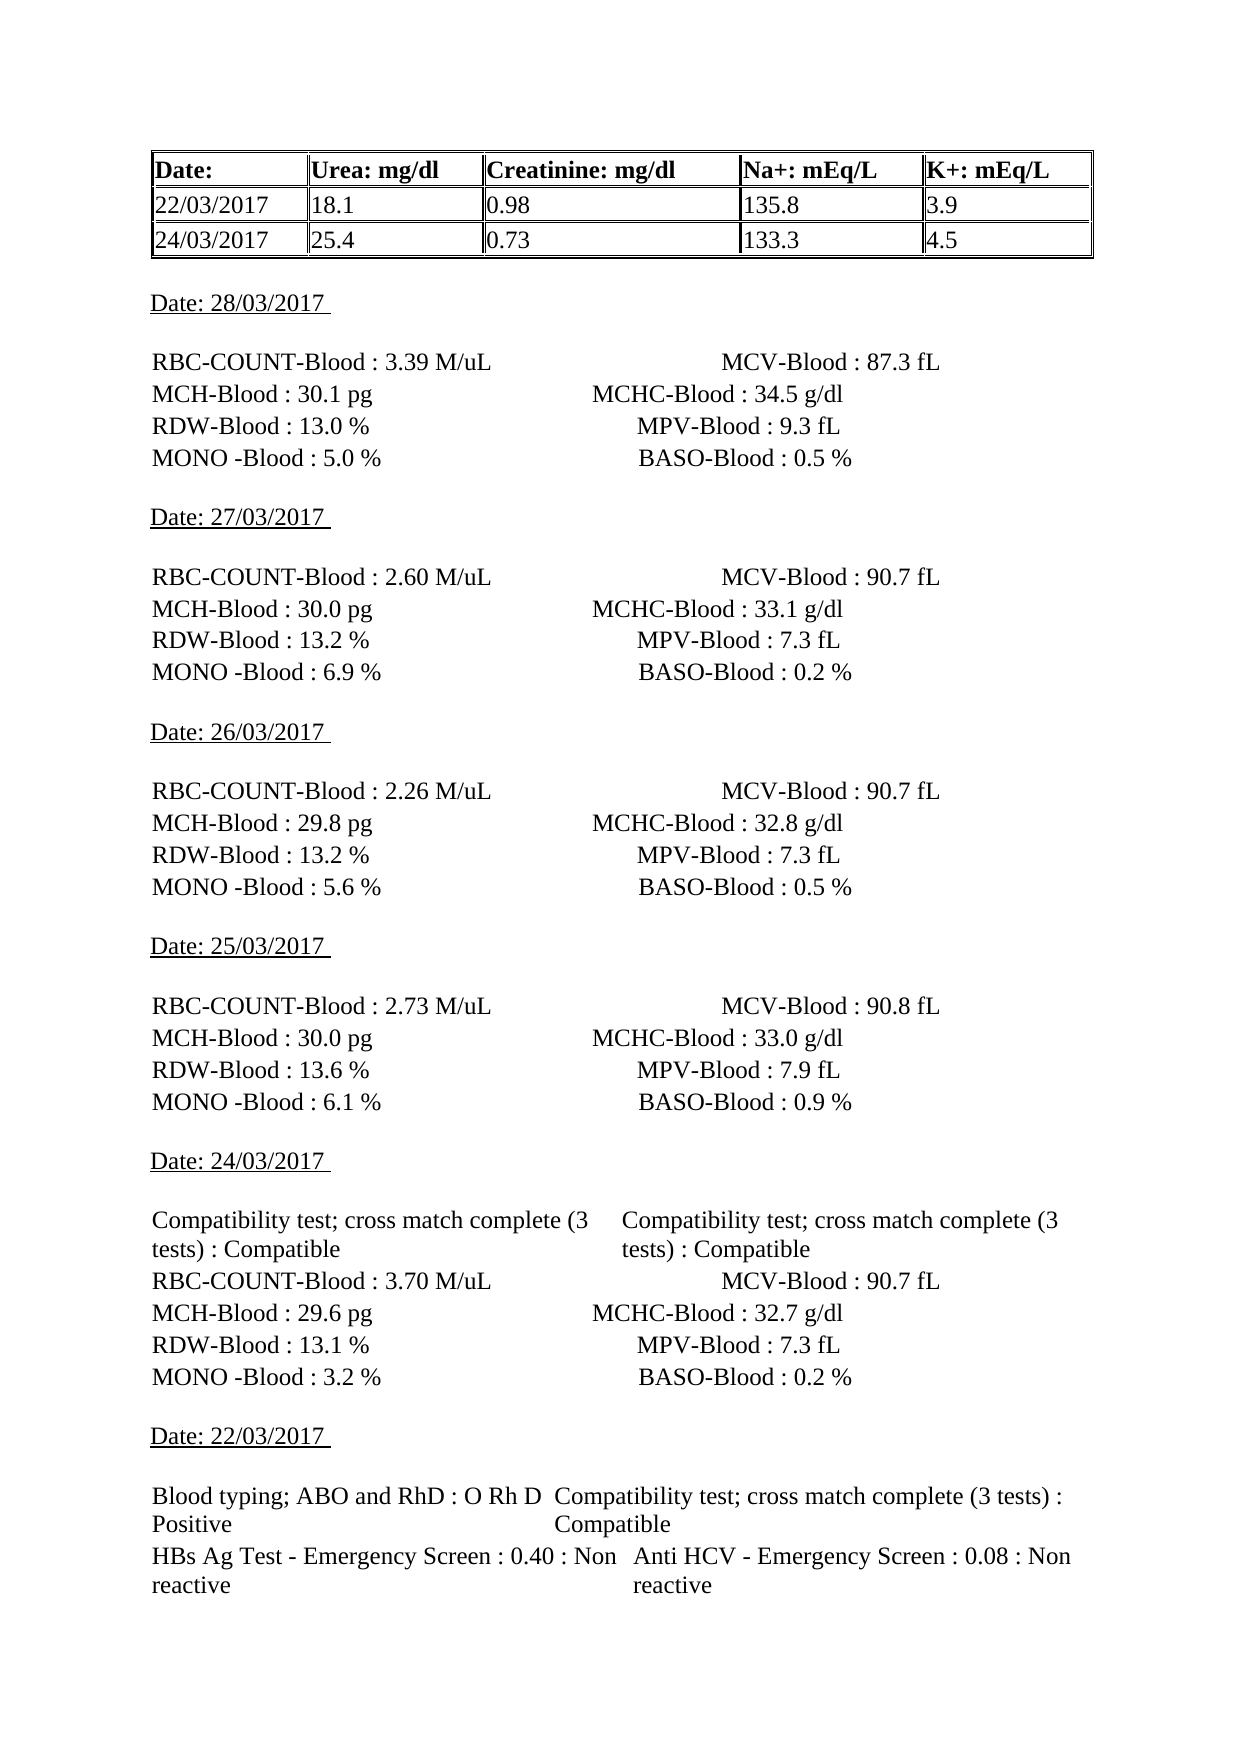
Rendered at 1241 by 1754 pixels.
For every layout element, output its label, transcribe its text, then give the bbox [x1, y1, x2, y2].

table_header RDW-Blood : 13.6 % [150, 1053, 635, 1085]
table_header Na+: mEq/L [741, 153, 924, 185]
table_header BASO-Blood : 0.5 % [636, 441, 1090, 473]
table_cell 25.4 [308, 220, 484, 255]
table_header RBC-COUNT-Blood : 2.73 M/uL [150, 989, 719, 1021]
table_header RDW-Blood : 13.1 % [150, 1328, 635, 1360]
table_cell 24/03/2017 [154, 220, 308, 255]
table_header RBC-COUNT-Blood : 3.70 M/uL [150, 1265, 719, 1296]
table_header RDW-Blood : 13.2 % [150, 839, 635, 870]
table_header BASO-Blood : 0.5 % [636, 870, 1090, 902]
text Date: 25/03/2017 [150, 931, 1090, 960]
table_header Compatibility test; cross match complete (3 tests) : Compatible [620, 1204, 1090, 1264]
table_cell 22/03/2017 [154, 185, 307, 220]
table_header MCV-Blood : 90.7 fL [719, 1265, 1090, 1296]
table_header MCV-Blood : 87.3 fL [719, 346, 1090, 377]
table_header K+: mEq/L [924, 153, 1091, 185]
table_header MONO -Blood : 6.1 % [150, 1085, 636, 1117]
table_header Anti HCV - Emergency Screen : 0.08 : Non reactive [631, 1540, 1090, 1600]
table_header RDW-Blood : 13.2 % [150, 624, 635, 656]
text Date: 24/03/2017 [150, 1146, 1090, 1175]
table_header RBC-COUNT-Blood : 2.26 M/uL [150, 775, 719, 807]
table_header BASO-Blood : 0.2 % [636, 1360, 1090, 1392]
table_header Compatibility test; cross match complete (3 tests) : Compatible [150, 1204, 620, 1264]
table_header MONO -Blood : 5.0 % [150, 441, 636, 473]
table_cell 133.3 [741, 223, 924, 255]
table_header MCH-Blood : 29.8 pg [150, 807, 590, 838]
table_header Compatibility test; cross match complete (3 tests) : Compatible [553, 1479, 1090, 1540]
table_header BASO-Blood : 0.9 % [636, 1085, 1090, 1117]
table_header RBC-COUNT-Blood : 3.39 M/uL [150, 346, 719, 377]
table_header MPV-Blood : 9.3 fL [635, 409, 1090, 441]
table_header MCH-Blood : 30.0 pg [150, 592, 590, 624]
table_header MONO -Blood : 6.9 % [150, 656, 636, 688]
text Date: 27/03/2017 [150, 502, 1090, 531]
table_header Date: [154, 153, 308, 185]
table_header MONO -Blood : 5.6 % [150, 870, 636, 902]
table_header Blood typing; ABO and RhD : O Rh D Positive [150, 1479, 553, 1540]
table_header MPV-Blood : 7.9 fL [635, 1053, 1090, 1085]
table_header MCV-Blood : 90.7 fL [719, 560, 1090, 592]
table_header MCH-Blood : 29.6 pg [150, 1296, 590, 1328]
table_header MCHC-Blood : 33.1 g/dl [590, 592, 1090, 624]
table_header MCHC-Blood : 32.7 g/dl [590, 1296, 1090, 1328]
table_cell 4.5 [924, 220, 1091, 255]
table_header MCH-Blood : 30.1 pg [150, 378, 590, 409]
table_header MPV-Blood : 7.3 fL [635, 624, 1090, 656]
text Date: 26/03/2017 [150, 717, 1090, 746]
table_header RBC-COUNT-Blood : 2.60 M/uL [150, 560, 719, 592]
table_header HBs Ag Test - Emergency Screen : 0.40 : Non reactive [150, 1540, 631, 1600]
text Date: 28/03/2017 [150, 288, 1090, 316]
table_header MCV-Blood : 90.7 fL [719, 775, 1090, 807]
table_header MPV-Blood : 7.3 fL [635, 839, 1090, 870]
table_cell 0.73 [484, 223, 741, 255]
table_header MCHC-Blood : 34.5 g/dl [590, 378, 1090, 409]
table_cell 18.1 [310, 188, 482, 220]
table_cell 3.9 [926, 185, 1091, 220]
text Date: 22/03/2017 [150, 1421, 1090, 1450]
table_header RDW-Blood : 13.0 % [150, 409, 635, 441]
table_header Creatinine: mg/dl [484, 153, 741, 185]
table_cell 0.98 [486, 188, 739, 220]
table_header BASO-Blood : 0.2 % [636, 656, 1090, 688]
table_header MONO -Blood : 3.2 % [150, 1360, 636, 1392]
table_header MCH-Blood : 30.0 pg [150, 1021, 590, 1053]
table_header MPV-Blood : 7.3 fL [635, 1328, 1090, 1360]
table_header MCHC-Blood : 32.8 g/dl [590, 807, 1090, 838]
table_header Urea: mg/dl [308, 151, 484, 185]
table_header MCV-Blood : 90.8 fL [719, 989, 1090, 1021]
table_cell 135.8 [742, 188, 922, 220]
table_header MCHC-Blood : 33.0 g/dl [590, 1021, 1090, 1053]
